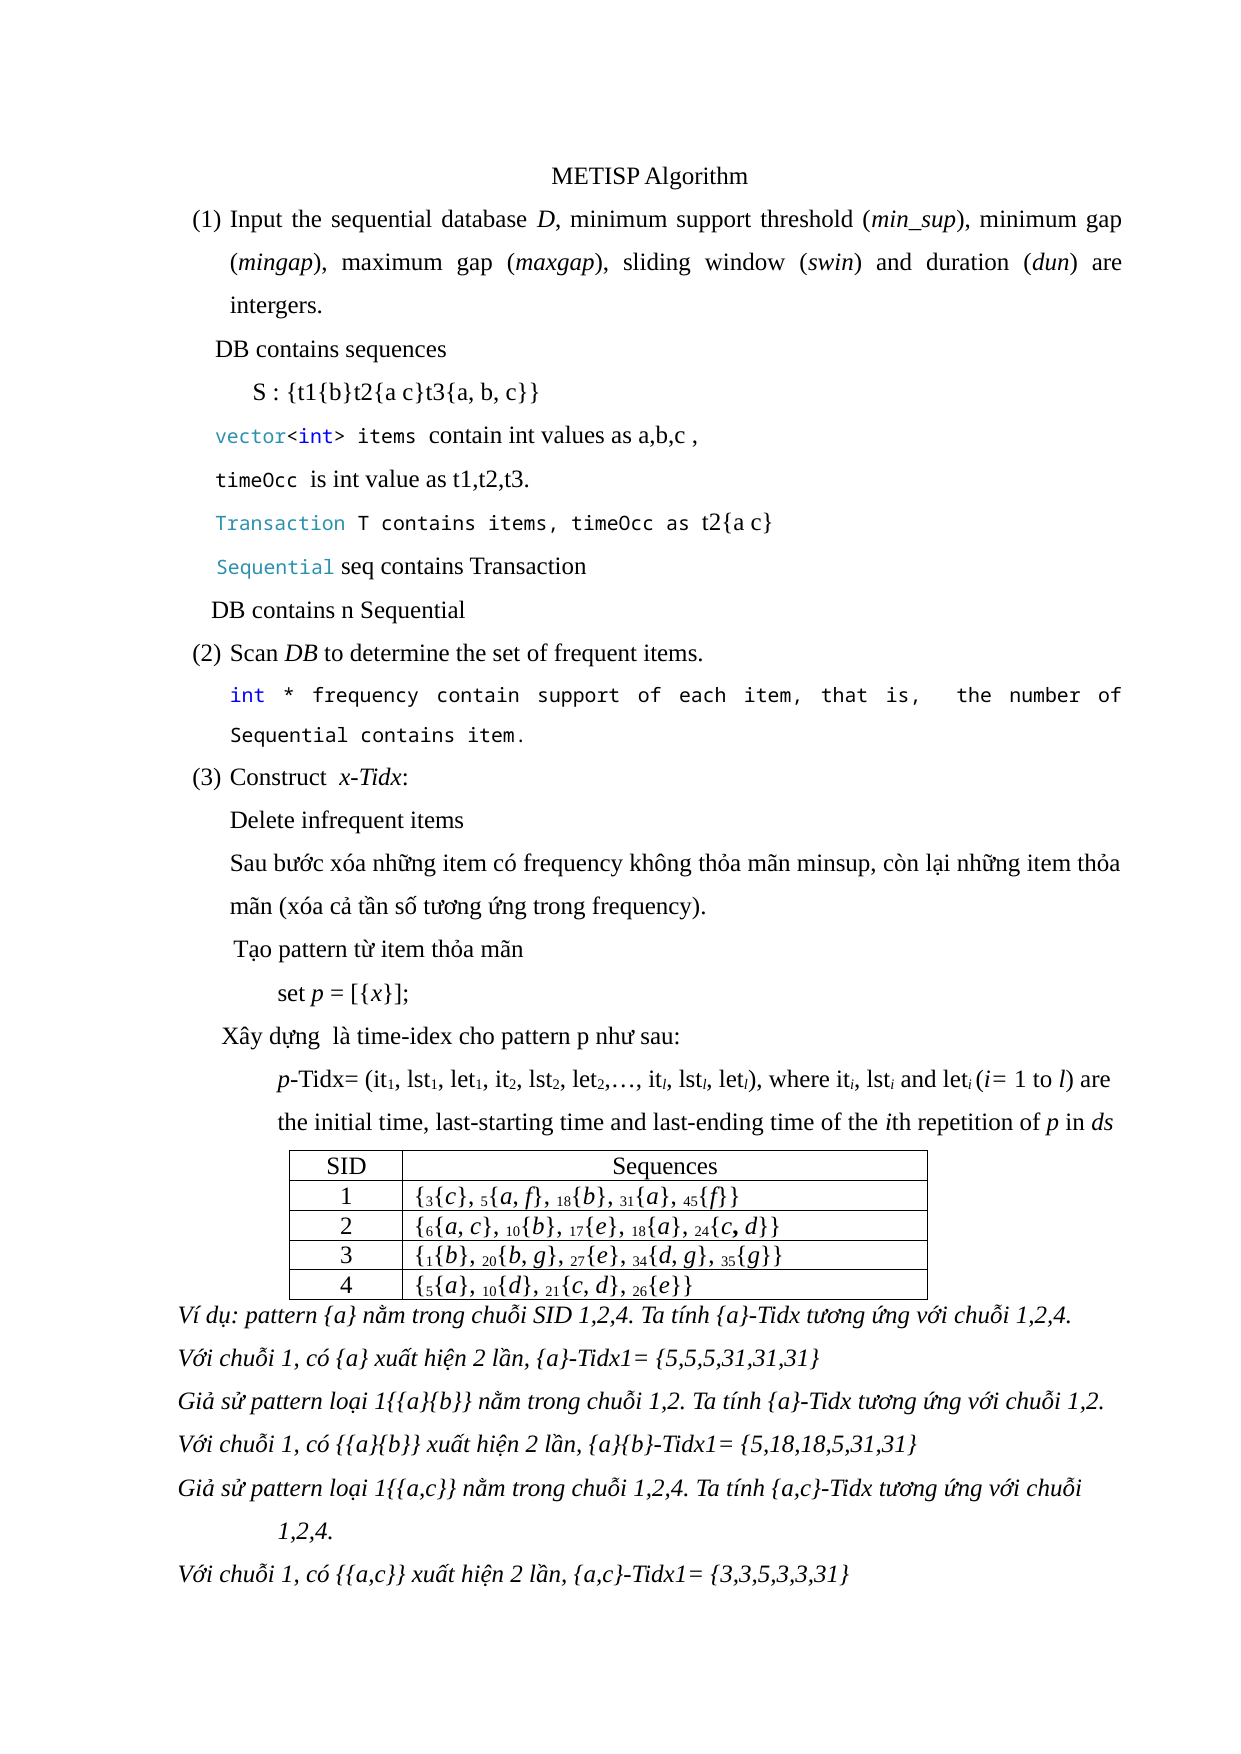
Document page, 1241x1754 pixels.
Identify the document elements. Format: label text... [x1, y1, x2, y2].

text METISP Algorithm [177, 161, 1122, 190]
text Transaction T contains items, timeOcc as t2{a c} [215, 507, 1122, 537]
text Ví dụ: pattern {a} nằm trong chuỗi SID 1,2,4. Ta tính {a}-Tidx tương ứng với chuỗi 1,2,4. [177, 1300, 1122, 1329]
text int * frequency contain support of each item, that is, the number of Sequential contains item. [229, 681, 1122, 749]
text Giả sử pattern loại 1{{a}{b}} nằm trong chuỗi 1,2. Ta tính {a}-Tidx tương ứng với chuỗi 1,2. [177, 1386, 1122, 1415]
text DB contains sequences [215, 334, 1122, 362]
table_cell 4 [290, 1270, 402, 1299]
table_cell 3 [290, 1241, 402, 1269]
table_cell 2 [290, 1211, 402, 1239]
text DB contains n Sequential [192, 595, 1122, 624]
text p-Tidx= (it1, lst1, let1, it2, lst2, let2,…, itl, lstl, letl), where iti, lsti and leti (i= 1 to l) are the initial time, last-starting time and last-ending time of the ith repetition of p in ds [177, 1064, 1122, 1136]
text Với chuỗi 1, có {a} xuất hiện 2 lần, {a}-Tidx1= {5,5,5,31,31,31} [177, 1343, 1122, 1372]
table_cell {6{a, c}, 10{b}, 17{e}, 18{a}, 24{c, d}} [403, 1211, 927, 1239]
text vector<int> items contain int values as a,b,c , [215, 420, 1122, 449]
text Sau bước xóa những item có frequency không thỏa mãn minsup, còn lại những item thỏa mãn (xóa cả tần số tương ứng trong frequency). [229, 848, 1122, 920]
text Với chuỗi 1, có {{a,c}} xuất hiện 2 lần, {a,c}-Tidx1= {3,3,5,3,3,31} [177, 1559, 1122, 1588]
text Tạo pattern từ item thỏa mãn [177, 934, 1122, 963]
text set p = [{x}]; [177, 978, 1122, 1006]
text timeOcc is int value as t1,t2,t3. [215, 464, 1122, 493]
list Scan DB to determine the set of frequent items. [192, 638, 1122, 667]
table_cell {1{b}, 20{b, g}, 27{e}, 34{d, g}, 35{g}} [403, 1241, 927, 1269]
text Delete infrequent items [229, 805, 1122, 834]
list Input the sequential database D, minimum support threshold (min_sup), minimum gap (mingap), maximum gap (maxgap), sliding window (swin) and duration (dun) are intergers. [192, 204, 1122, 319]
table_cell {5{a}, 10{d}, 21{c, d}, 26{e}} [403, 1270, 927, 1299]
text Giả sử pattern loại 1{{a,c}} nằm trong chuỗi 1,2,4. Ta tính {a,c}-Tidx tương ứng với chuỗi 1,2,4. [177, 1473, 1122, 1544]
table_cell 1 [290, 1181, 402, 1210]
table_cell {3{c}, 5{a, f}, 18{b}, 31{a}, 45{f}} [403, 1181, 927, 1210]
text Sequential seq contains Transaction [192, 551, 1122, 580]
text Với chuỗi 1, có {{a}{b}} xuất hiện 2 lần, {a}{b}-Tidx1= {5,18,18,5,31,31} [177, 1429, 1122, 1458]
text S : {t1{b}t2{a c}t3{a, b, c}} [215, 377, 1122, 406]
table_header SID [290, 1151, 402, 1180]
list Construct x-Tidx: [192, 762, 1122, 791]
text Xây dựng là time-idex cho pattern p như sau: [177, 1021, 1122, 1049]
table_header Sequences [403, 1151, 927, 1180]
